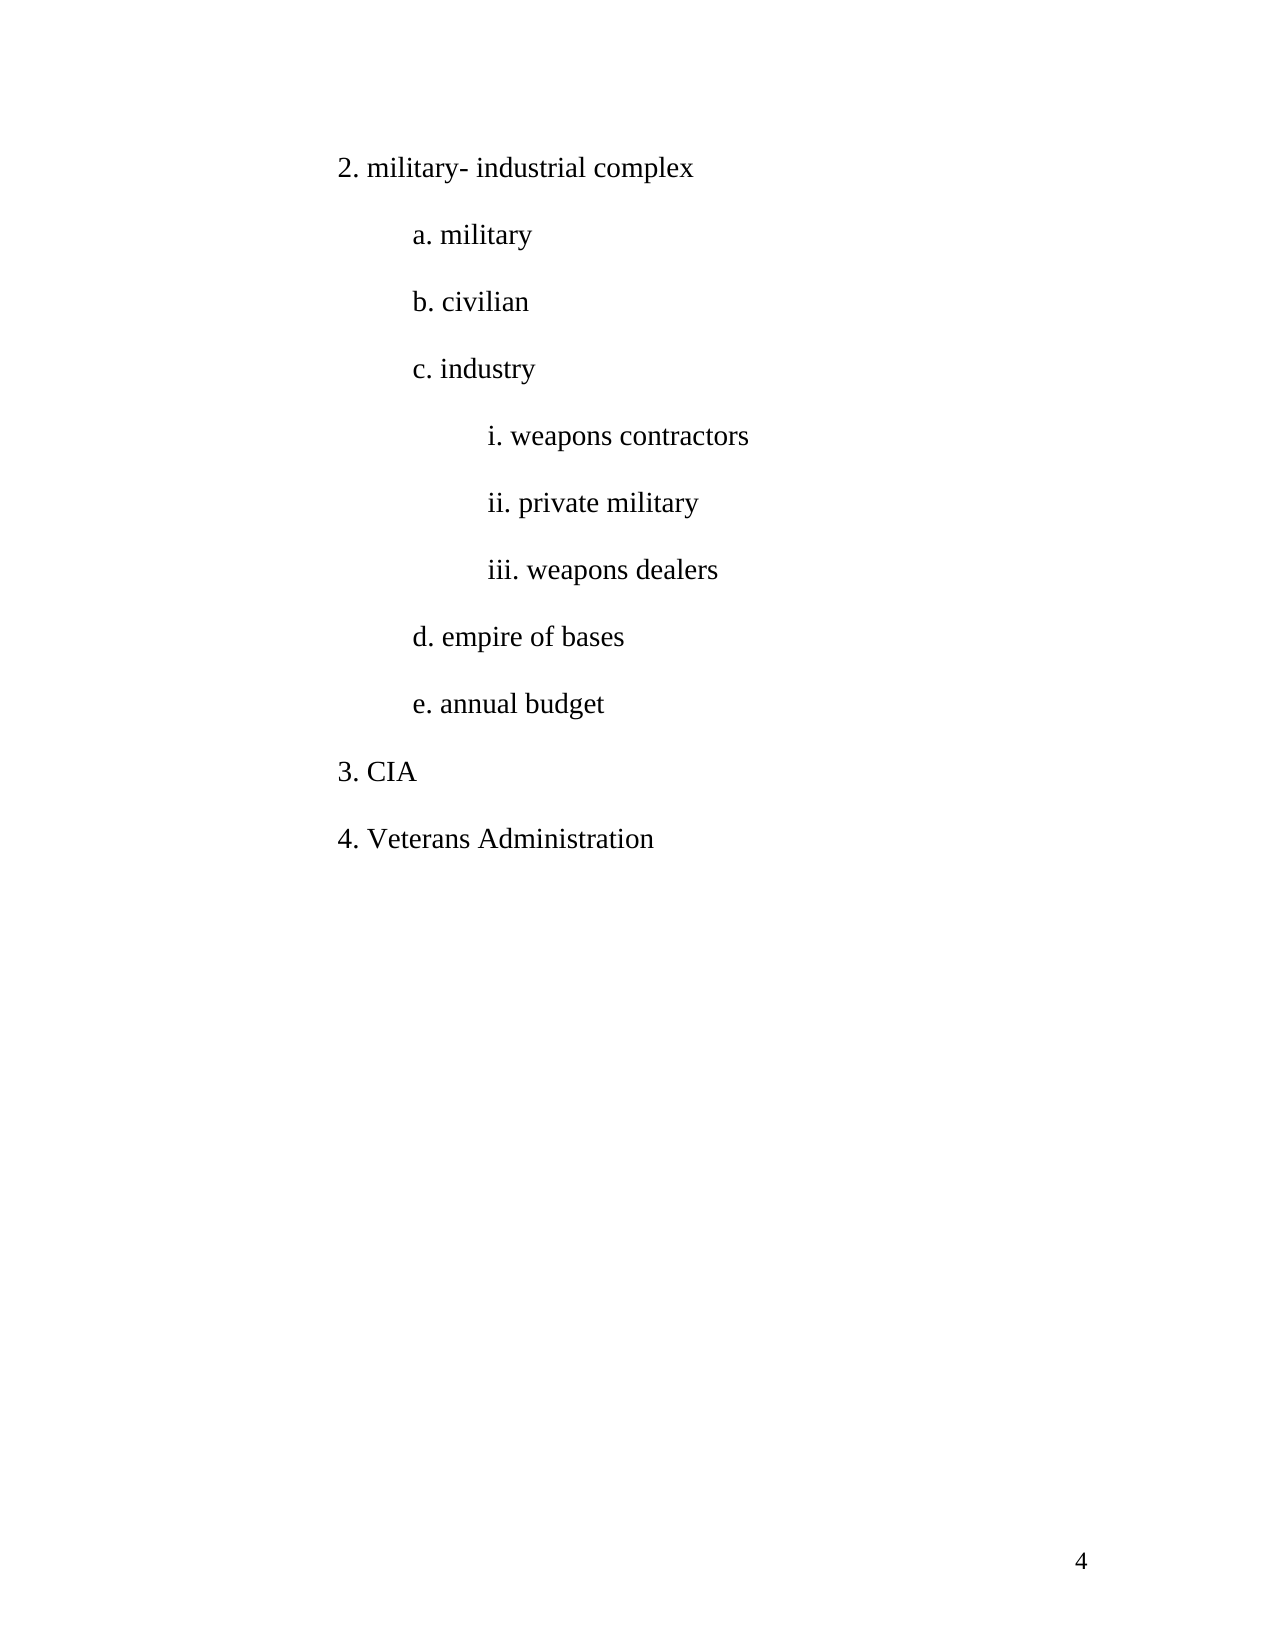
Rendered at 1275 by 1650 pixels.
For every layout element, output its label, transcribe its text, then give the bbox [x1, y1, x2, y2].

text 2. military- industrial complex [187, 150, 1162, 183]
text c. industry [187, 351, 1162, 385]
text i. weapons contractors [187, 418, 1162, 452]
text b. civilian [187, 284, 1162, 318]
text a. military [187, 217, 1162, 251]
text iii. weapons dealers [187, 552, 1162, 586]
text 4. Veterans Administration [187, 821, 1162, 854]
text e. annual budget [187, 687, 1162, 720]
text 3. CIA [187, 754, 1162, 787]
text ii. private military [187, 485, 1162, 519]
text d. empire of bases [187, 619, 1162, 653]
